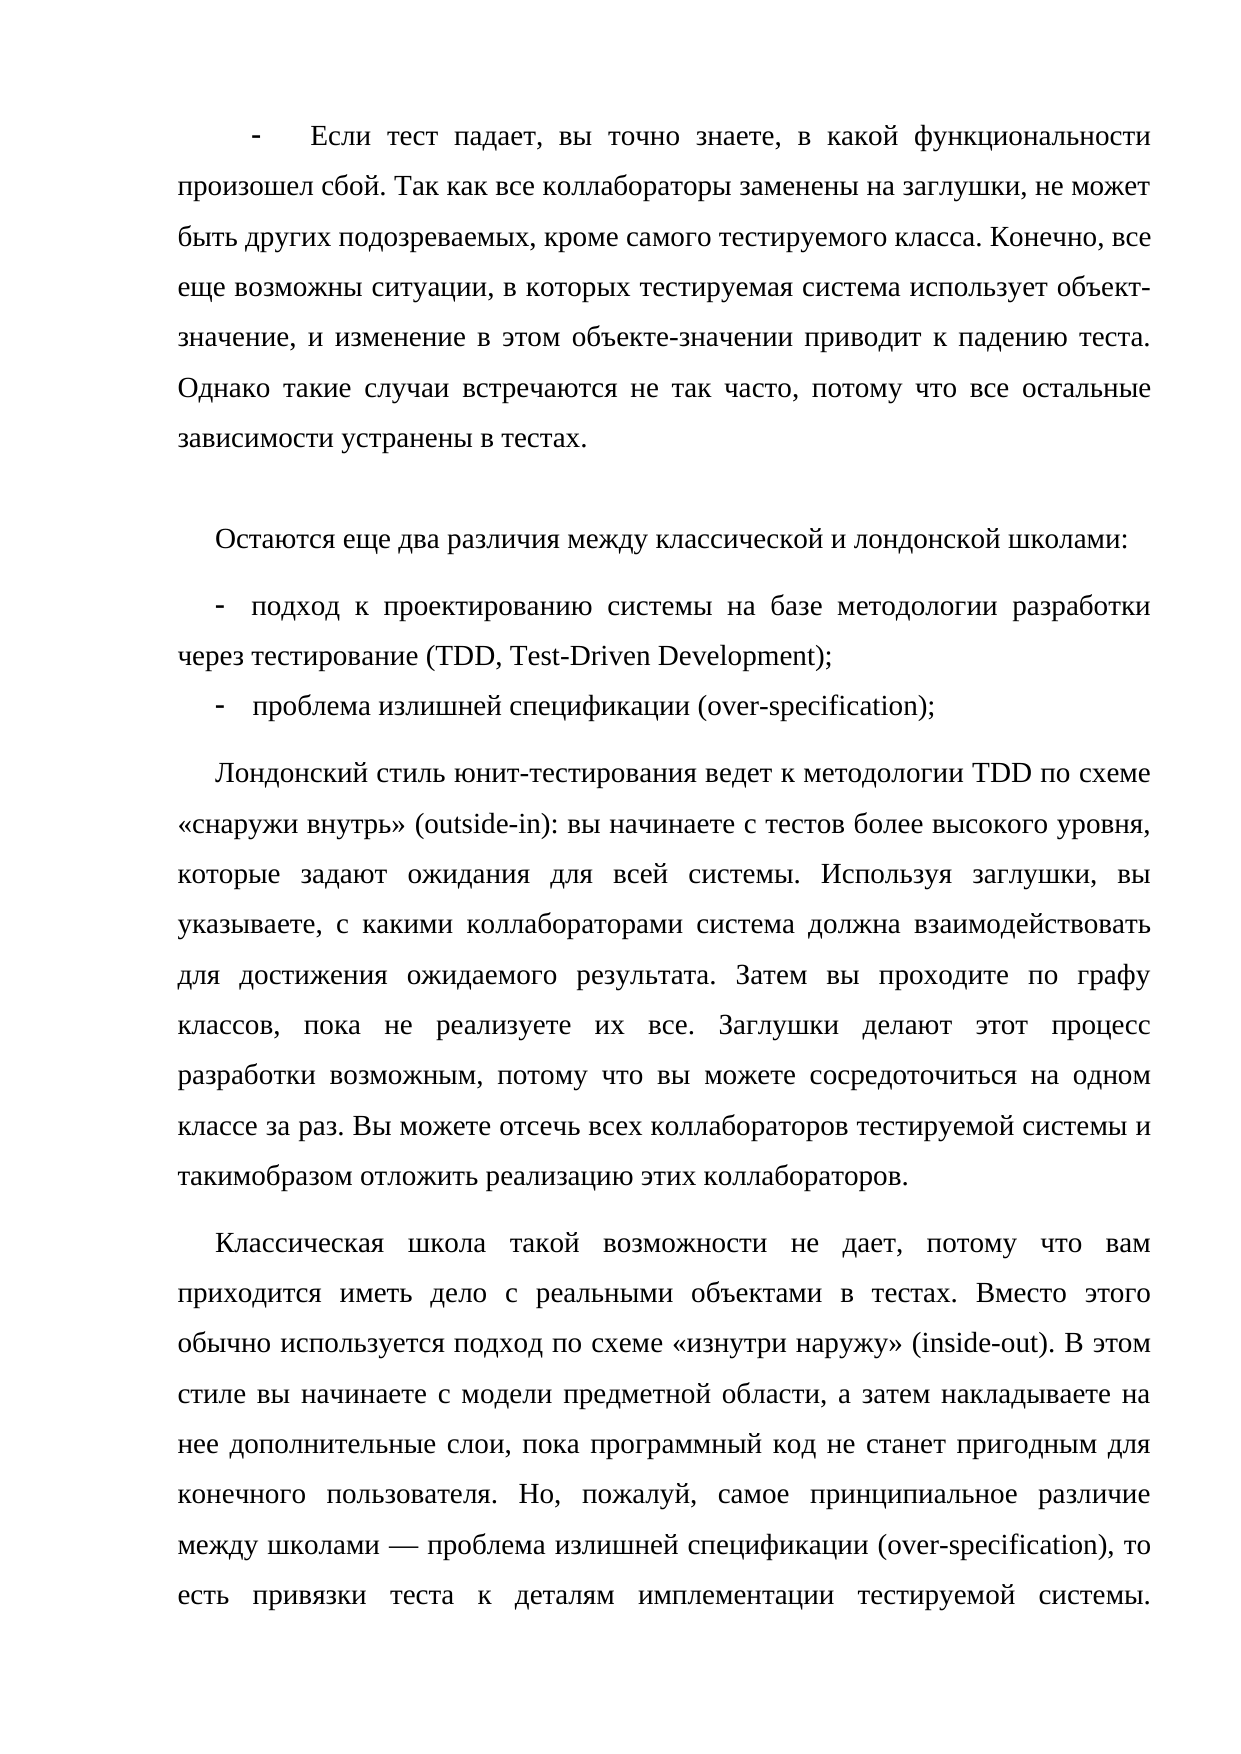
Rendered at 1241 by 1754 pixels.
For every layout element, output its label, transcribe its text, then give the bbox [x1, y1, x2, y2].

list Если тест падает, вы точно знаете, в какой функциональности произошел сбой. Так как все коллабораторы заменены на заглушки, не может быть других подозреваемых, кроме самого тестируемого класса. Конечно, все еще возможны ситуации, в которых тестируемая система использует объект-значение, и изменение в этом объекте-значении приводит к падению теста. Однако такие случаи встречаются не так часто, потому что все остальные зависимости устранены в тестах. [177, 118, 1152, 454]
list подход к проектированию системы на базе методологии разработки через тестирование (TDD, Test-Driven Development); [177, 588, 1152, 672]
list проблема излишней спецификации (over-specification); [215, 688, 1152, 722]
text Лондонский стиль юнит-тестирования ведет к методологии TDD по схеме «снаружи внутрь» (outside-in): вы начинаете с тестов более высокого уровня, которые задают ожидания для всей системы. Используя заглушки, вы указываете, с какими коллабораторами система должна взаимодействовать для достижения ожидаемого результата. Затем вы проходите по графу классов, пока не реализуете их все. Заглушки делают этот процесс разработки возможным, потому что вы можете сосредоточиться на одном классе за раз. Вы можете отсечь всех коллабораторов тестируемой системы и такимобразом отложить реализацию этих коллабораторов. [177, 756, 1152, 1192]
text Остаются еще два различия между классической и лондонской школами: [177, 521, 1152, 554]
